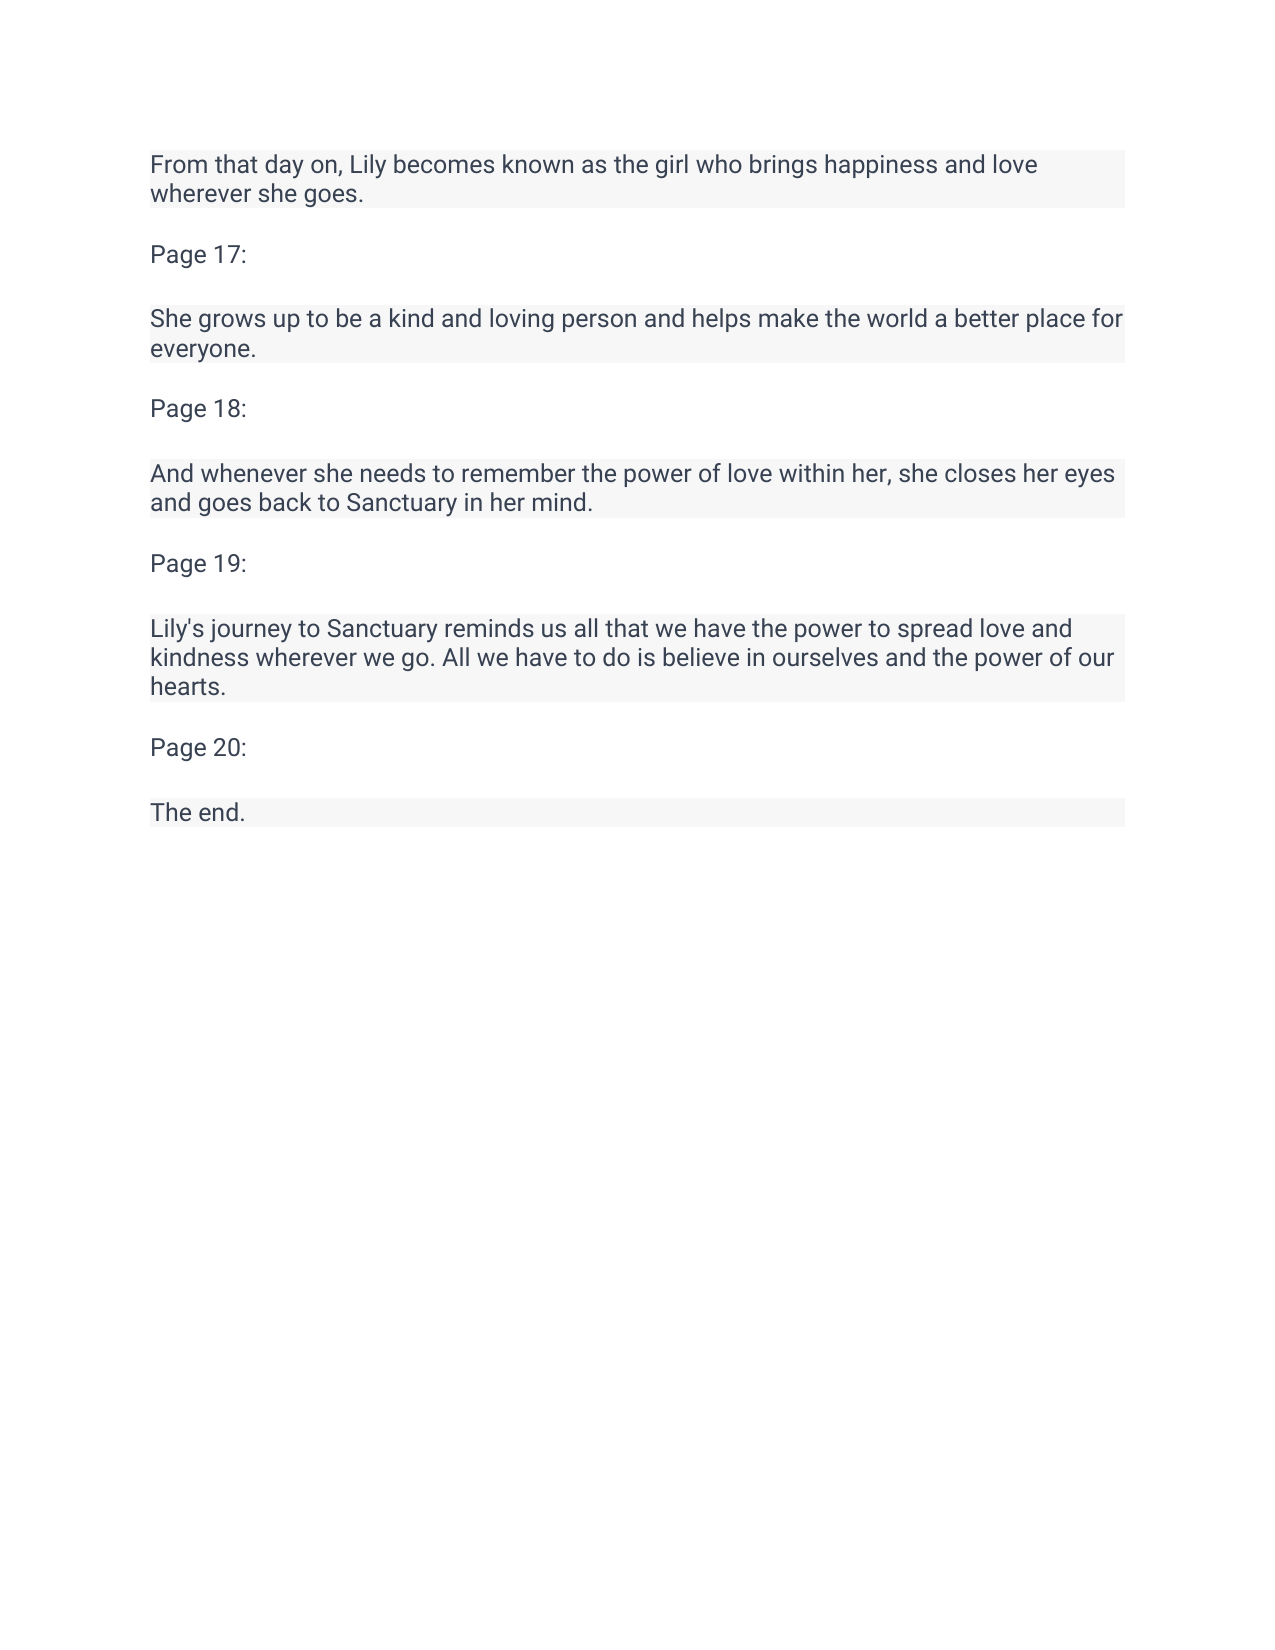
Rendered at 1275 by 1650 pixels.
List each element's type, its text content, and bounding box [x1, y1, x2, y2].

text Page 20: [150, 733, 1125, 762]
text From that day on, Lily becomes known as the girl who brings happiness and love wherever she goes. [150, 150, 1125, 208]
text The end. [150, 798, 1125, 827]
text And whenever she needs to remember the power of love within her, she closes her eyes and goes back to Sanctuary in her mind. [150, 459, 1125, 518]
text She grows up to be a kind and loving person and helps make the world a better place for everyone. [150, 305, 1125, 363]
text Page 18: [150, 394, 1125, 424]
text Page 17: [150, 240, 1125, 269]
text Lily's journey to Sanctuary reminds us all that we have the power to spread love and kindness wherever we go. All we have to do is believe in ourselves and the power of our hearts. [150, 614, 1125, 702]
text Page 19: [150, 549, 1125, 578]
